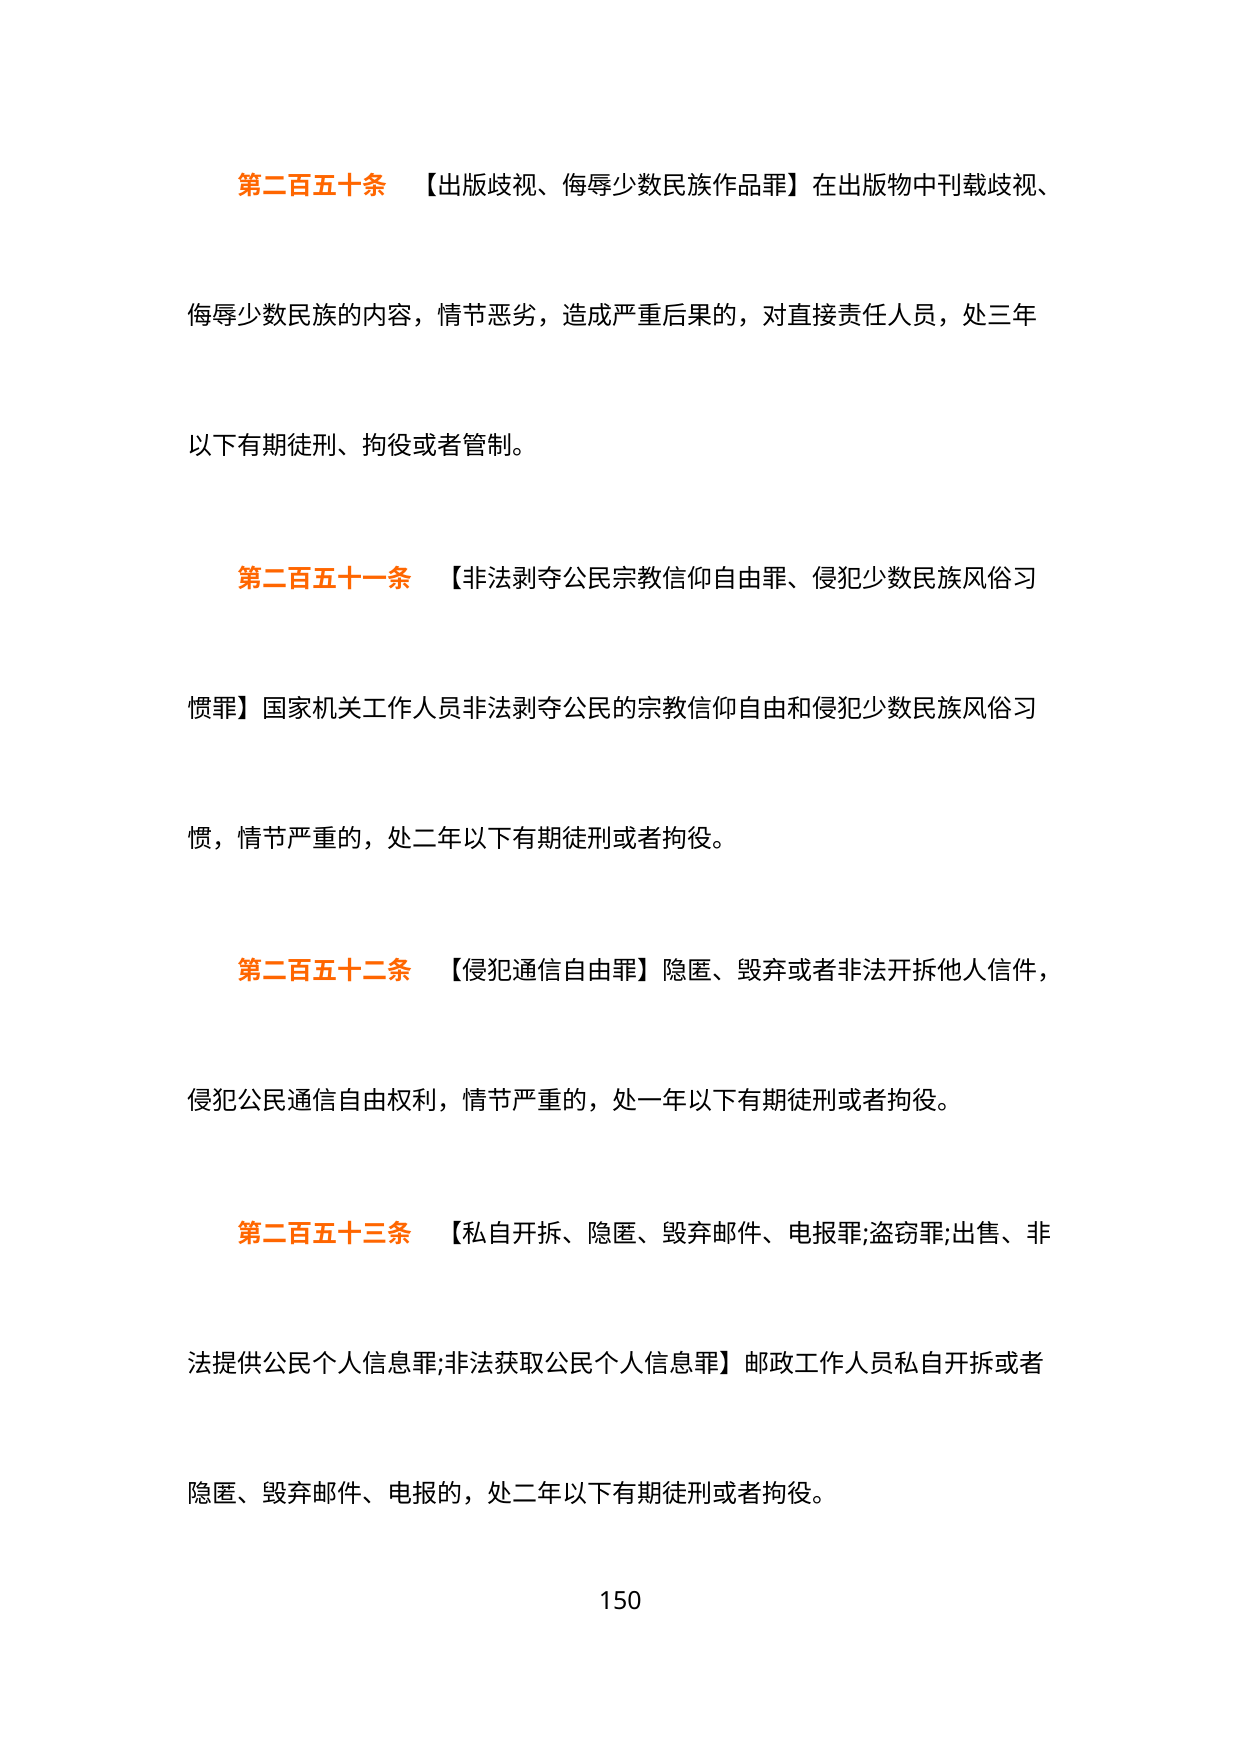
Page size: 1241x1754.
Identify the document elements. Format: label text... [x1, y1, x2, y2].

text 第二百五十一条 【非法剥夺公民宗教信仰自由罪、侵犯少数民族风俗习惯罪】国家机关工作人员非法剥夺公民的宗教信仰自由和侵犯少数民族风俗习惯，情节严重的，处二年以下有期徒刑或者拘役。 [187, 544, 1053, 869]
text 第二百五十二条 【侵犯通信自由罪】隐匿、毁弃或者非法开拆他人信件，侵犯公民通信自由权利，情节严重的，处一年以下有期徒刑或者拘役。 [187, 936, 1053, 1131]
text 第二百五十三条 【私自开拆、隐匿、毁弃邮件、电报罪;盗窃罪;出售、非法提供公民个人信息罪;非法获取公民个人信息罪】邮政工作人员私自开拆或者隐匿、毁弃邮件、电报的，处二年以下有期徒刑或者拘役。 [187, 1199, 1053, 1524]
text 第二百五十条 【出版歧视、侮辱少数民族作品罪】在出版物中刊载歧视、侮辱少数民族的内容，情节恶劣，造成严重后果的，对直接责任人员，处三年以下有期徒刑、拘役或者管制。 [187, 151, 1053, 476]
